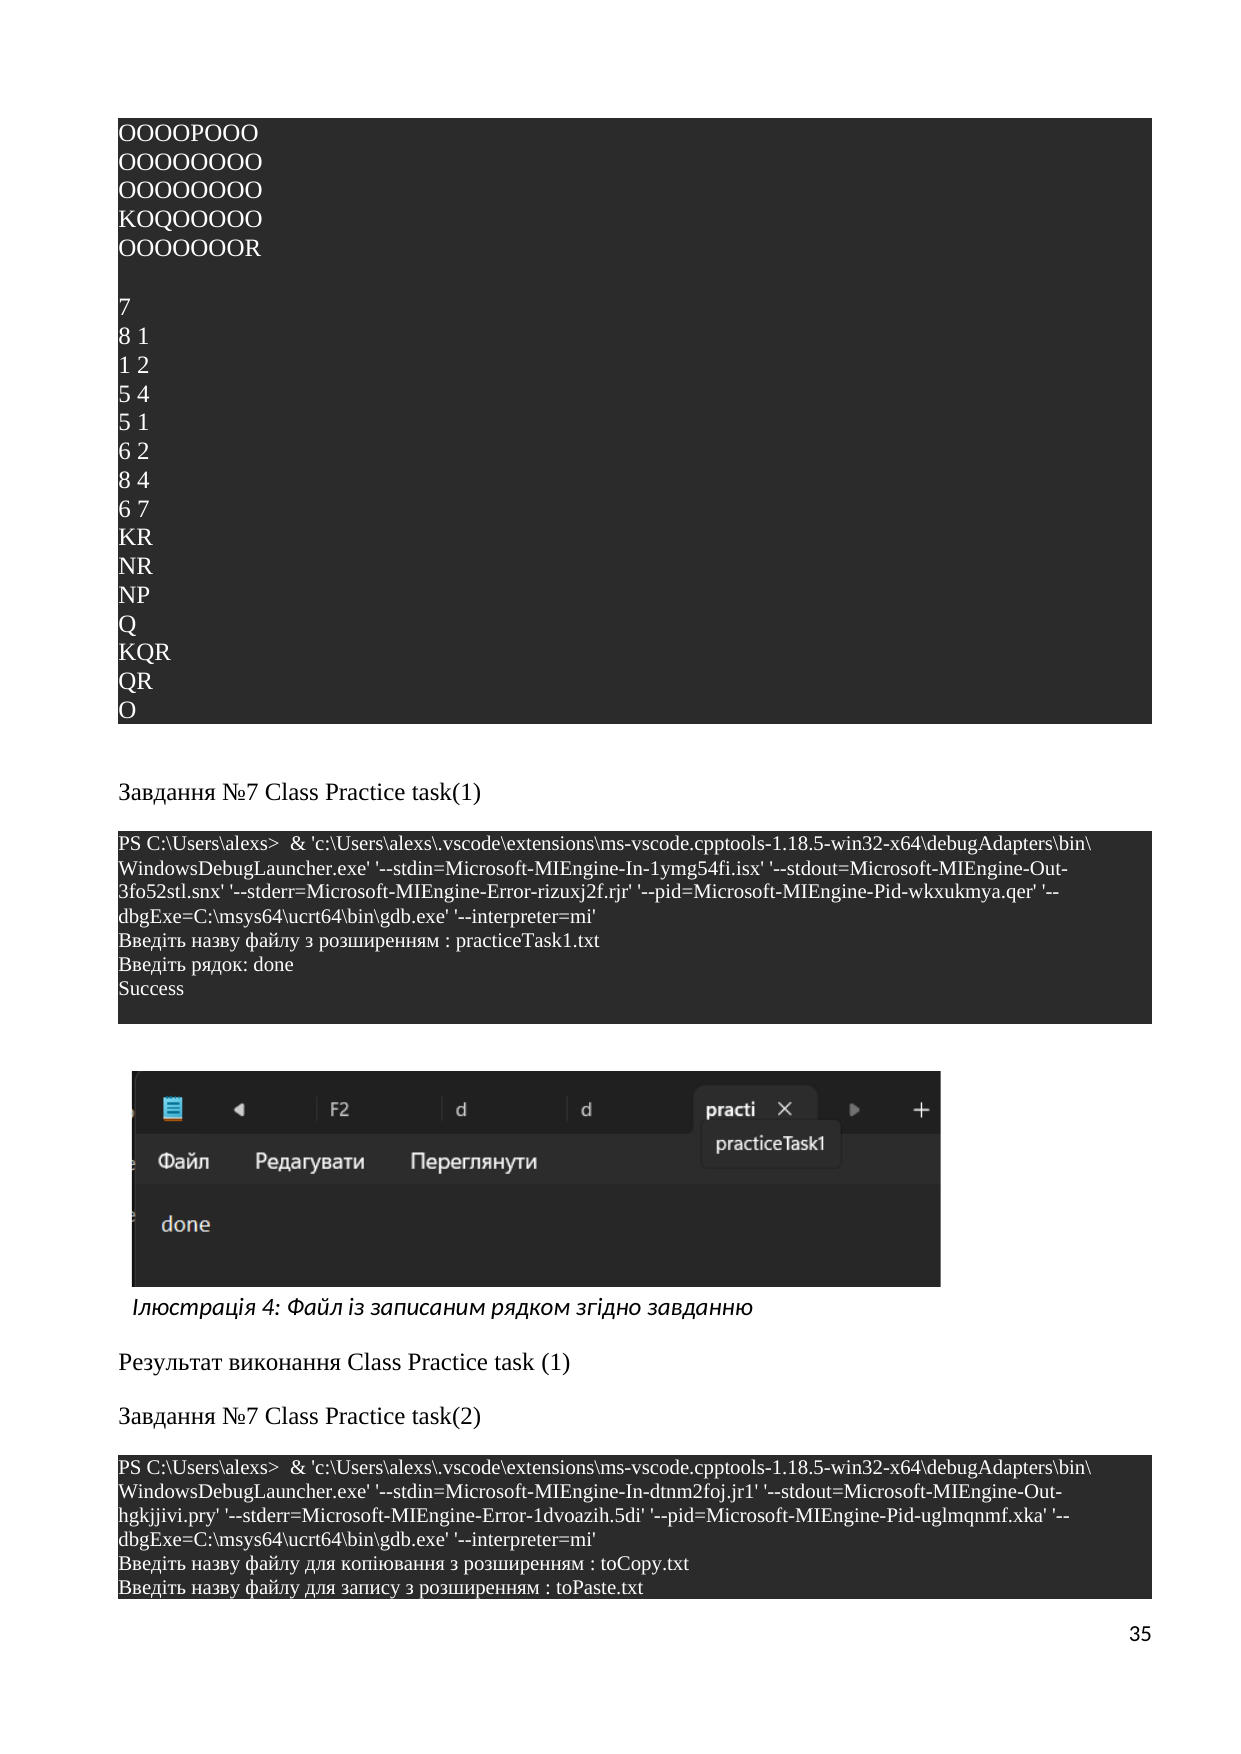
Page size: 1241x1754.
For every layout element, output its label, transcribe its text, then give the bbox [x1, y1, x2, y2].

text OOOOOOOO [118, 176, 1152, 204]
text Введіть назву файлу для копіювання з розширенням : toCopy.txt [118, 1551, 1152, 1575]
text 1 2 [118, 350, 1152, 379]
text Введіть назву файлу для запису з розширенням : toPaste.txt [118, 1575, 1152, 1599]
text OOOOOOOO [118, 147, 1152, 176]
text Завдання №7 Class Practice task(2) [118, 1401, 1152, 1429]
text Введіть назву файлу з розширенням : practiceTask1.txt [118, 928, 1152, 952]
text 5 4 [118, 379, 1152, 407]
picture [131, 1071, 941, 1287]
text KQR [118, 637, 1152, 666]
text 7 [118, 292, 1152, 321]
text 5 1 [118, 407, 1152, 436]
text Завдання №7 Class Practice task(1) [118, 777, 1152, 806]
text Результат виконання Class Practice task (1) [118, 1347, 1152, 1376]
text OOOOOOOR [118, 233, 1152, 262]
text 8 1 [118, 321, 1152, 350]
text Q [118, 609, 1152, 637]
text 8 4 [118, 465, 1152, 494]
text O [118, 695, 1152, 724]
text Введіть рядок: done [118, 952, 1152, 976]
text KOQOOOOO [118, 204, 1152, 233]
text 6 7 [118, 494, 1152, 522]
text Success [118, 976, 1152, 1000]
text NP [118, 580, 1152, 609]
text QR [118, 666, 1152, 695]
text KR [118, 522, 1152, 551]
text 6 2 [118, 436, 1152, 465]
text OOOOPOOO [118, 118, 1152, 147]
text PS C:\Users\alexs> & 'c:\Users\alexs\.vscode\extensions\ms-vscode.cpptools-1.18.5-win32-x64\debugAdapters\bin\WindowsDebugLauncher.exe' '--stdin=Microsoft-MIEngine-In-dtnm2foj.jr1' '--stdout=Microsoft-MIEngine-Out-hgkjjivi.pry' '--stderr=Microsoft-MIEngine-Error-1dvoazih.5di' '--pid=Microsoft-MIEngine-Pid-uglmqnmf.xka' '--dbgExe=C:\msys64\ucrt64\bin\gdb.exe' '--interpreter=mi' [118, 1455, 1152, 1551]
text PS C:\Users\alexs> & 'c:\Users\alexs\.vscode\extensions\ms-vscode.cpptools-1.18.5-win32-x64\debugAdapters\bin\WindowsDebugLauncher.exe' '--stdin=Microsoft-MIEngine-In-1ymg54fi.isx' '--stdout=Microsoft-MIEngine-Out-3fo52stl.snx' '--stderr=Microsoft-MIEngine-Error-rizuxj2f.rjr' '--pid=Microsoft-MIEngine-Pid-wkxukmya.qer' '--dbgExe=C:\msys64\ucrt64\bin\gdb.exe' '--interpreter=mi' [118, 831, 1152, 928]
text NR [118, 551, 1152, 580]
